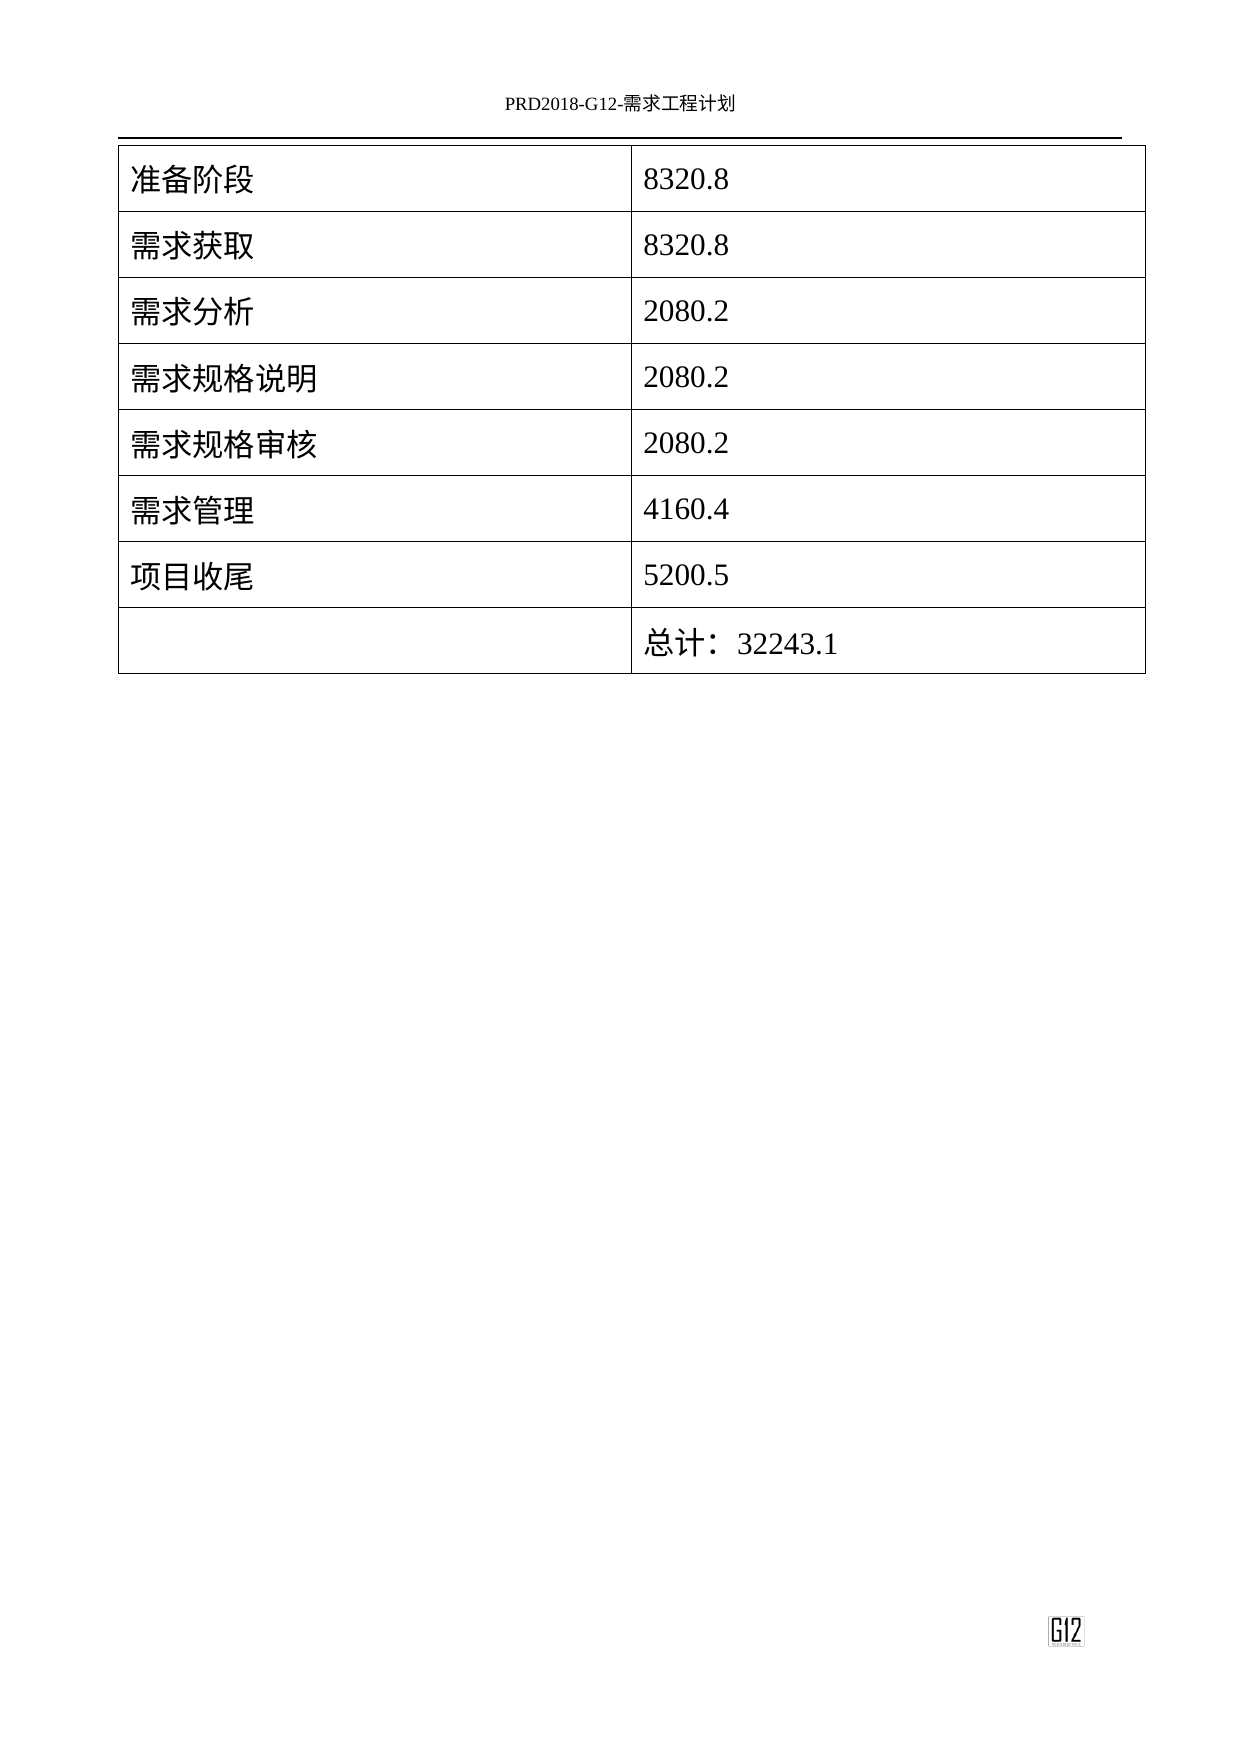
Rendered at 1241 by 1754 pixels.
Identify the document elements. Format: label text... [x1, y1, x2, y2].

table_cell 需求管理 [119, 476, 631, 541]
table_cell 2080.2 [632, 278, 1145, 343]
table_cell 8320.8 [632, 212, 1145, 277]
table_cell 需求分析 [119, 278, 631, 343]
table_cell 总计：32243.1 [632, 608, 1145, 673]
picture [1047, 1613, 1085, 1651]
table_cell 准备阶段 [119, 146, 631, 211]
table_cell 5200.5 [632, 542, 1145, 607]
table_cell 需求获取 [119, 212, 631, 277]
table_cell 需求规格审核 [119, 410, 631, 475]
table_cell [119, 608, 631, 673]
table_cell 8320.8 [632, 146, 1145, 211]
table_cell 4160.4 [632, 476, 1145, 541]
table_cell 需求规格说明 [119, 344, 631, 409]
table_cell 2080.2 [632, 344, 1145, 409]
table_cell 项目收尾 [119, 542, 631, 607]
table_cell 2080.2 [632, 410, 1145, 475]
